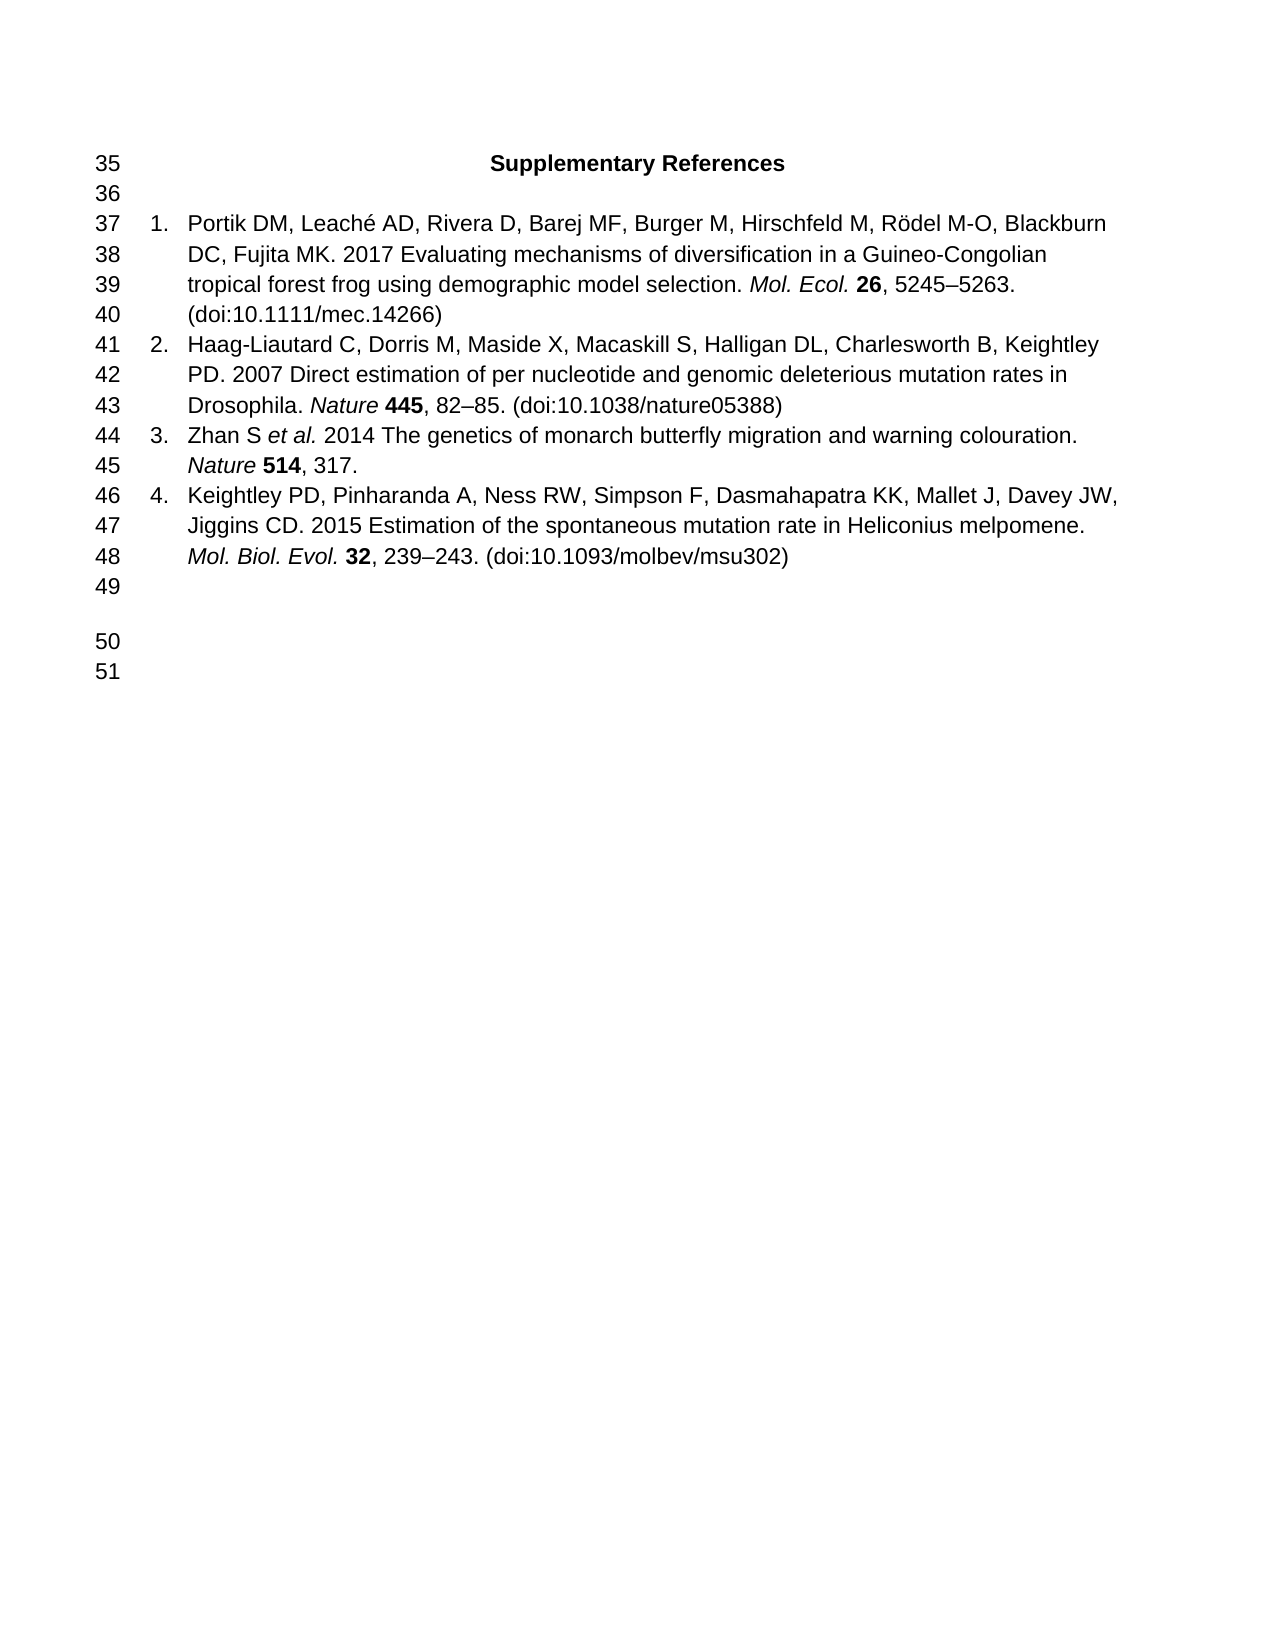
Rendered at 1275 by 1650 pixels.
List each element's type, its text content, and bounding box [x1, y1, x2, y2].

list Portik DM, Leaché AD, Rivera D, Barej MF, Burger M, Hirschfeld M, Rödel M-O, Blackburn DC, Fujita MK. 2017 Evaluating mechanisms of diversification in a Guineo-Congolian tropical forest frog using demographic model selection. Mol. Ecol. 26, 5245–5263. (doi:10.1111/mec.14266) [150, 210, 1125, 327]
text Supplementary References [150, 150, 1125, 176]
list Keightley PD, Pinharanda A, Ness RW, Simpson F, Dasmahapatra KK, Mallet J, Davey JW, Jiggins CD. 2015 Estimation of the spontaneous mutation rate in Heliconius melpomene. Mol. Biol. Evol. 32, 239–243. (doi:10.1093/molbev/msu302) [150, 482, 1125, 569]
list Zhan S et al. 2014 The genetics of monarch butterfly migration and warning colouration. Nature 514, 317. [150, 422, 1125, 478]
list Haag-Liautard C, Dorris M, Maside X, Macaskill S, Halligan DL, Charlesworth B, Keightley PD. 2007 Direct estimation of per nucleotide and genomic deleterious mutation rates in Drosophila. Nature 445, 82–85. (doi:10.1038/nature05388) [150, 331, 1125, 418]
